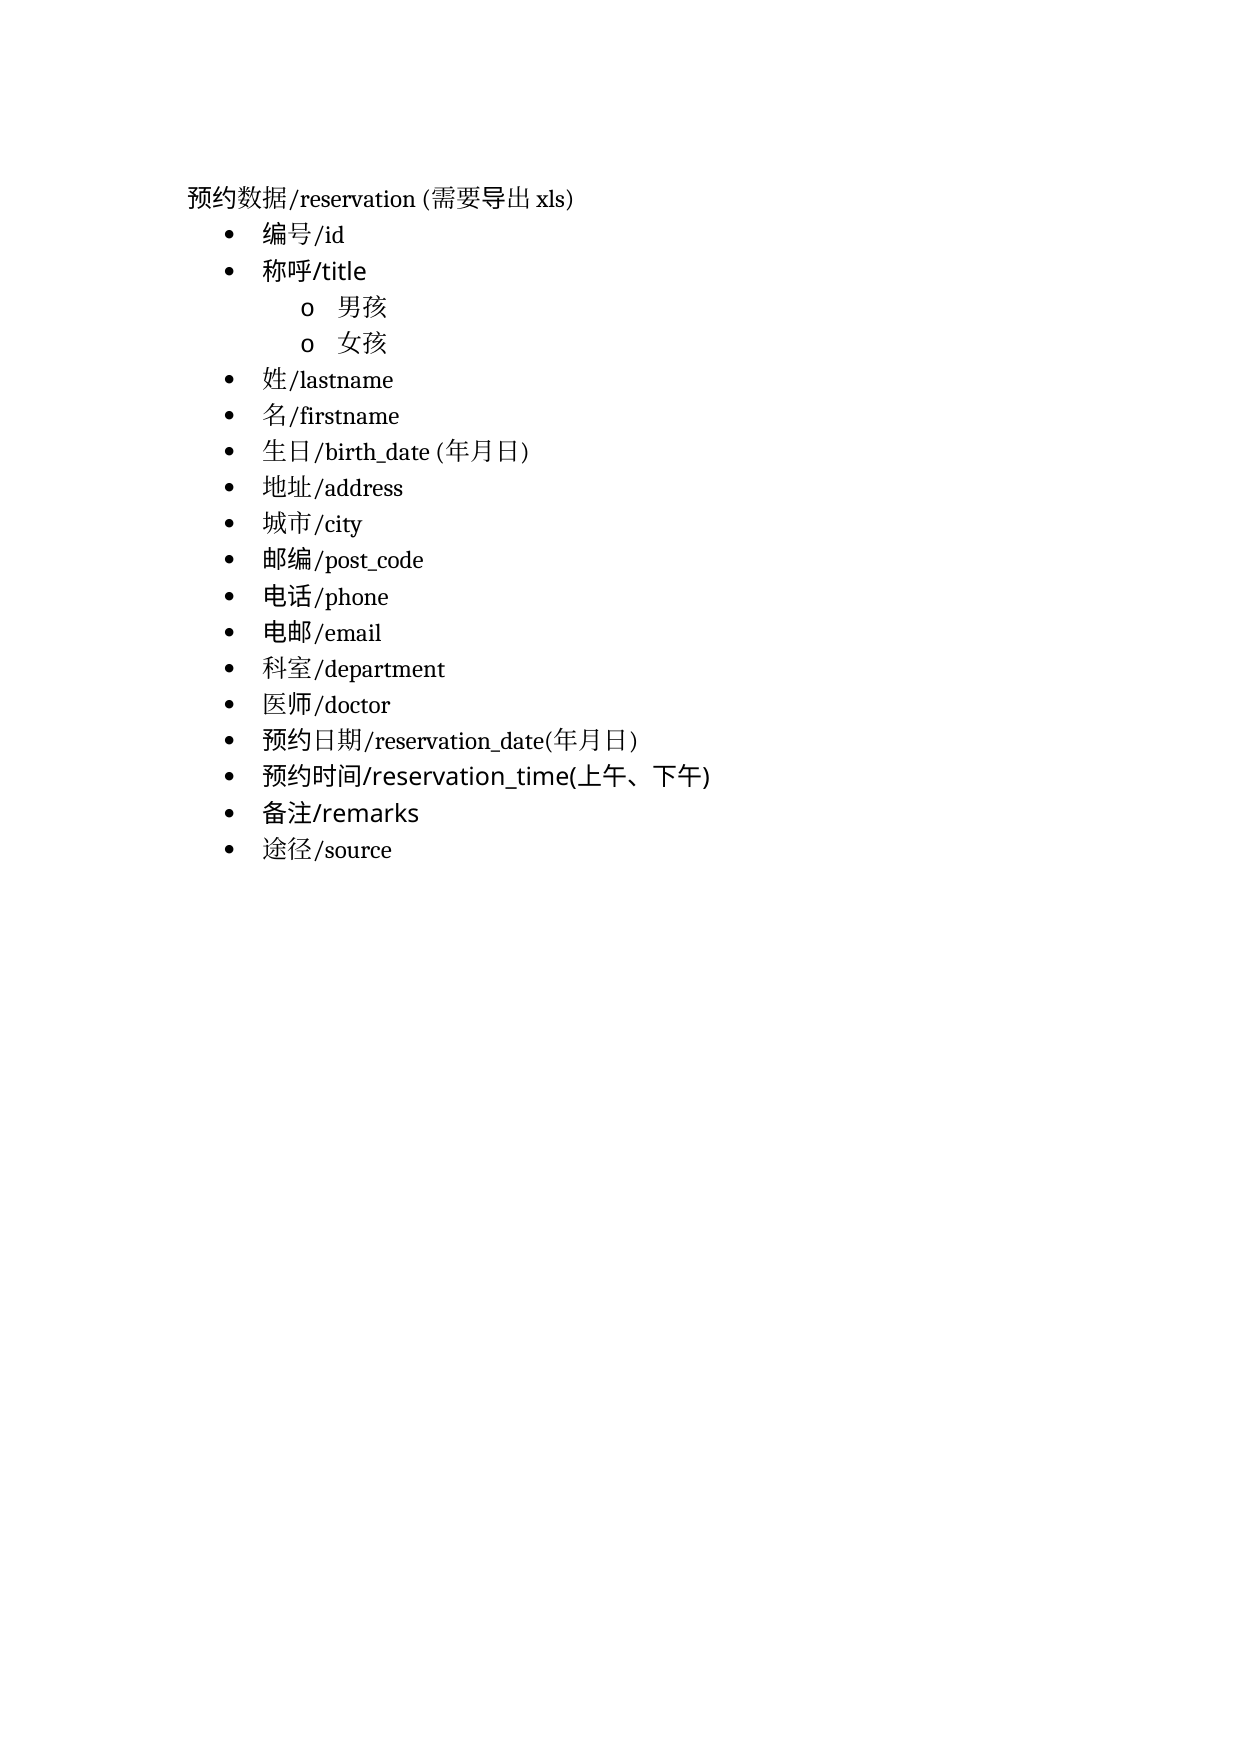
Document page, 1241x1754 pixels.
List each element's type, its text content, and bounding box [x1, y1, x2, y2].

list 预约日期/reservation_date(年月日) [225, 721, 1053, 757]
list 电话/phone [225, 576, 1053, 612]
list 城市/city [225, 504, 1053, 540]
list 预约时间/reservation_time(上午、下午) [225, 757, 1053, 793]
list 称呼/title [225, 251, 1053, 287]
list 编号/id [225, 215, 1053, 251]
list 科室/department [225, 648, 1053, 684]
list 预约数据/reservation (需要导出xls) [187, 179, 1053, 215]
list 医师/doctor [225, 684, 1053, 721]
list 名/firstname [225, 396, 1053, 432]
list 备注/remarks [225, 793, 1053, 829]
list 生日/birth_date (年月日) [225, 432, 1053, 468]
list 女孩 [300, 324, 1053, 360]
list 地址/address [225, 468, 1053, 504]
list 电邮/email [225, 612, 1053, 648]
list 途径/source [225, 829, 1053, 865]
list 邮编/post_code [225, 540, 1053, 576]
list 男孩 [300, 287, 1053, 324]
list 姓/lastname [225, 360, 1053, 396]
